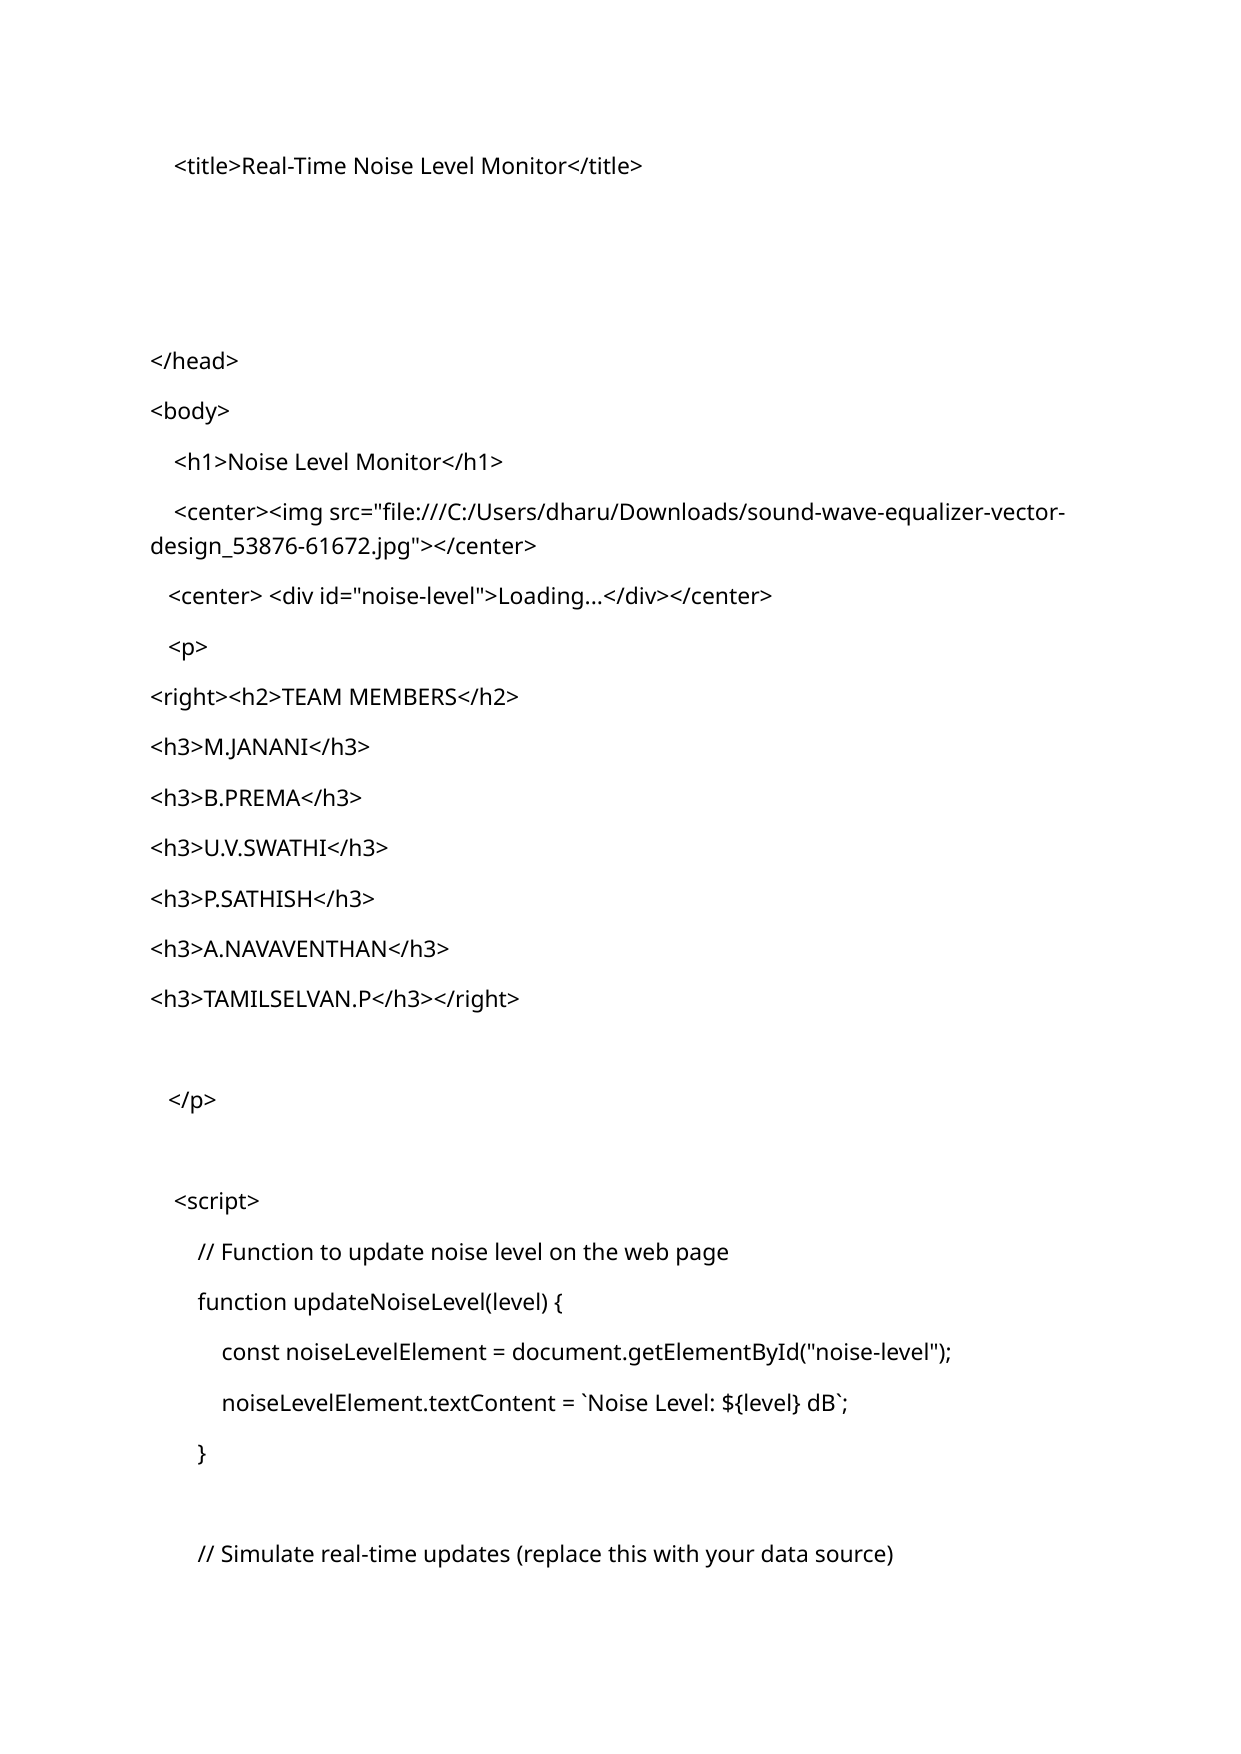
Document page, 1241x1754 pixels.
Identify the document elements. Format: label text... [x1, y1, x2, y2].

text const noiseLevelElement = document.getElementById("noise-level"); [150, 1336, 1090, 1367]
text function updateNoiseLevel(level) { [150, 1286, 1090, 1317]
text } [150, 1437, 1090, 1468]
text <h3>U.V.SWATHI</h3> [150, 832, 1090, 863]
text noiseLevelElement.textContent = `Noise Level: ${level} dB`; [150, 1387, 1090, 1418]
text <script> [150, 1185, 1090, 1216]
text <title>Real-Time Noise Level Monitor</title> [150, 150, 1090, 181]
text </p> [150, 1084, 1090, 1115]
text <h3>B.PREMA</h3> [150, 782, 1090, 813]
text <right><h2>TEAM MEMBERS</h2> [150, 681, 1090, 712]
text </head> [150, 344, 1090, 376]
text // Simulate real-time updates (replace this with your data source) [150, 1538, 1090, 1569]
text // Function to update noise level on the web page [150, 1235, 1090, 1267]
text <h3>M.JANANI</h3> [150, 731, 1090, 762]
text <center><img src="file:///C:/Users/dharu/Downloads/sound-wave-equalizer-vector-design_53876-61672.jpg"></center> [150, 496, 1090, 561]
text <h3>P.SATHISH</h3> [150, 882, 1090, 914]
text <h3>TAMILSELVAN.P</h3></right> [150, 983, 1090, 1014]
text <h3>A.NAVAVENTHAN</h3> [150, 933, 1090, 964]
text <h1>Noise Level Monitor</h1> [150, 445, 1090, 477]
text <center> <div id="noise-level">Loading...</div></center> [150, 580, 1090, 611]
text <body> [150, 395, 1090, 426]
text <p> [150, 630, 1090, 662]
